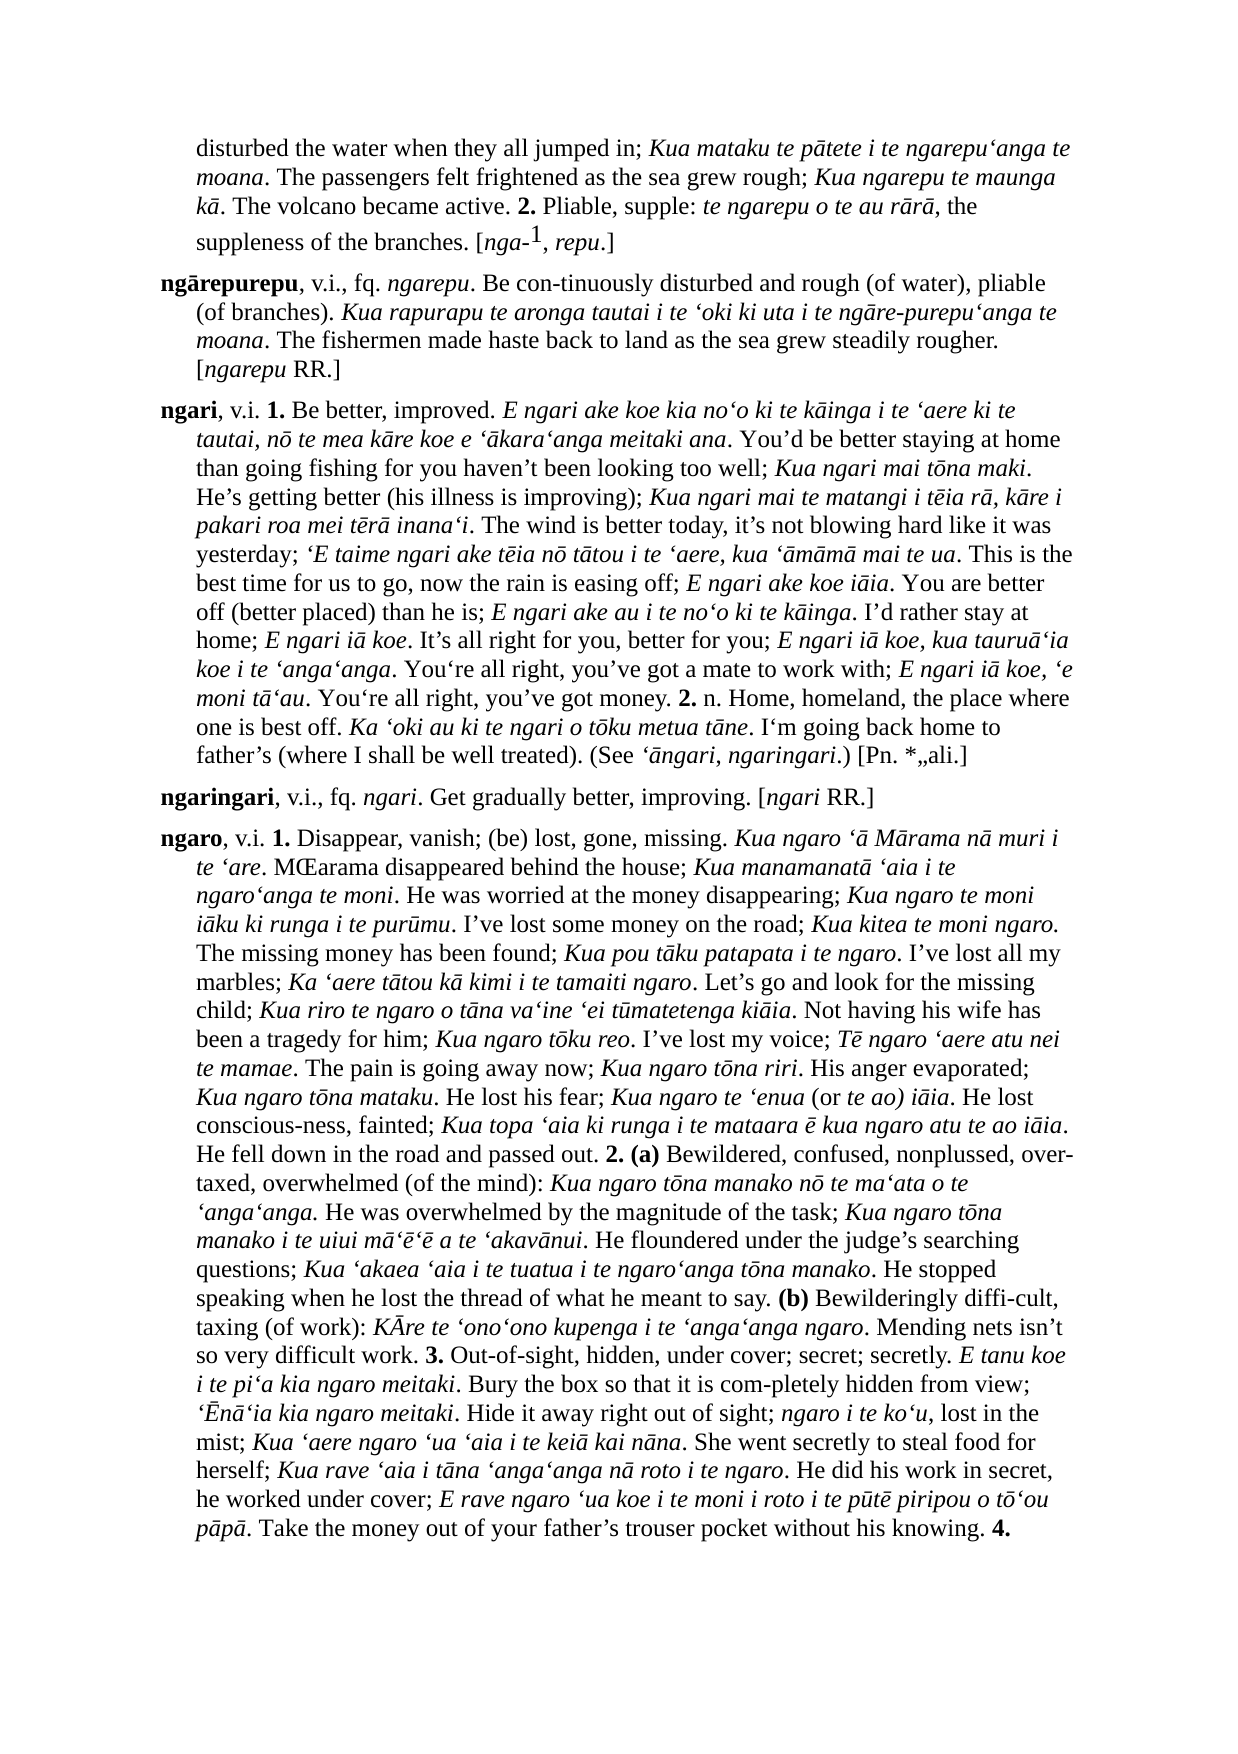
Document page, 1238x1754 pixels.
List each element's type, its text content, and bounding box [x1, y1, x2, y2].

text ngaringari, v.i., fq. ngari. Get gradually better, improving. [ngari RR.] [160, 782, 1077, 811]
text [160, 823, 1077, 1542]
text ngari, v.i. 1. Be better, improved. E ngari ake koe kia no‘o ki te kāinga i te ‘aere ki te tautai, nō te mea kāre koe e ‘ākara‘anga meitaki ana. you’d be better staying at home than going fishing for you haven’t been looking too well; Kua ngari mai tōna maki. he’s getting better (his illness is improving); Kua ngari mai te matangi i tēia rā, kāre i pakari roa mei tērā inana‘i. the wind is better today, it’s not blowing hard like it was yesterday; ‘E taime ngari ake tēia nō tātou i te ‘aere, kua ‘āmāmā mai te ua. this is the best time for us to go, now the rain is easing off; E ngari ake koe iāia. you are better off (better placed) than he is; E ngari ake au i te no‘o ki te kāinga. I’d rather stay at home; E ngari iā koe. it’s all right for you, better for you; E ngari iā koe, kua tauruā‘ia koe i te ‘anga‘anga. you‘re all right, you’ve got a mate to work with; E ngari iā koe, ‘e moni tā‘au. you‘re all right, you’ve got money. 2. n. Home, homeland, the place where one is best off. Ka ‘oki au ki te ngari o tōku metua tāne. I‘m going back home to father’s (where I shall be well treated). (See ‘āngari, ngaringari.) [Pn. *„ali.] [160, 396, 1077, 769]
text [160, 133, 1077, 256]
text ngārepurepu, v.i., fq. ngarepu. Be con-tinuously disturbed and rough (of water), pliable (of branches). Kua rapurapu te aronga tautai i te ‘oki ki uta i te ngāre-purepu‘anga te moana. the fishermen made haste back to land as the sea grew steadily rougher. [ngarepu RR.] [160, 268, 1077, 383]
